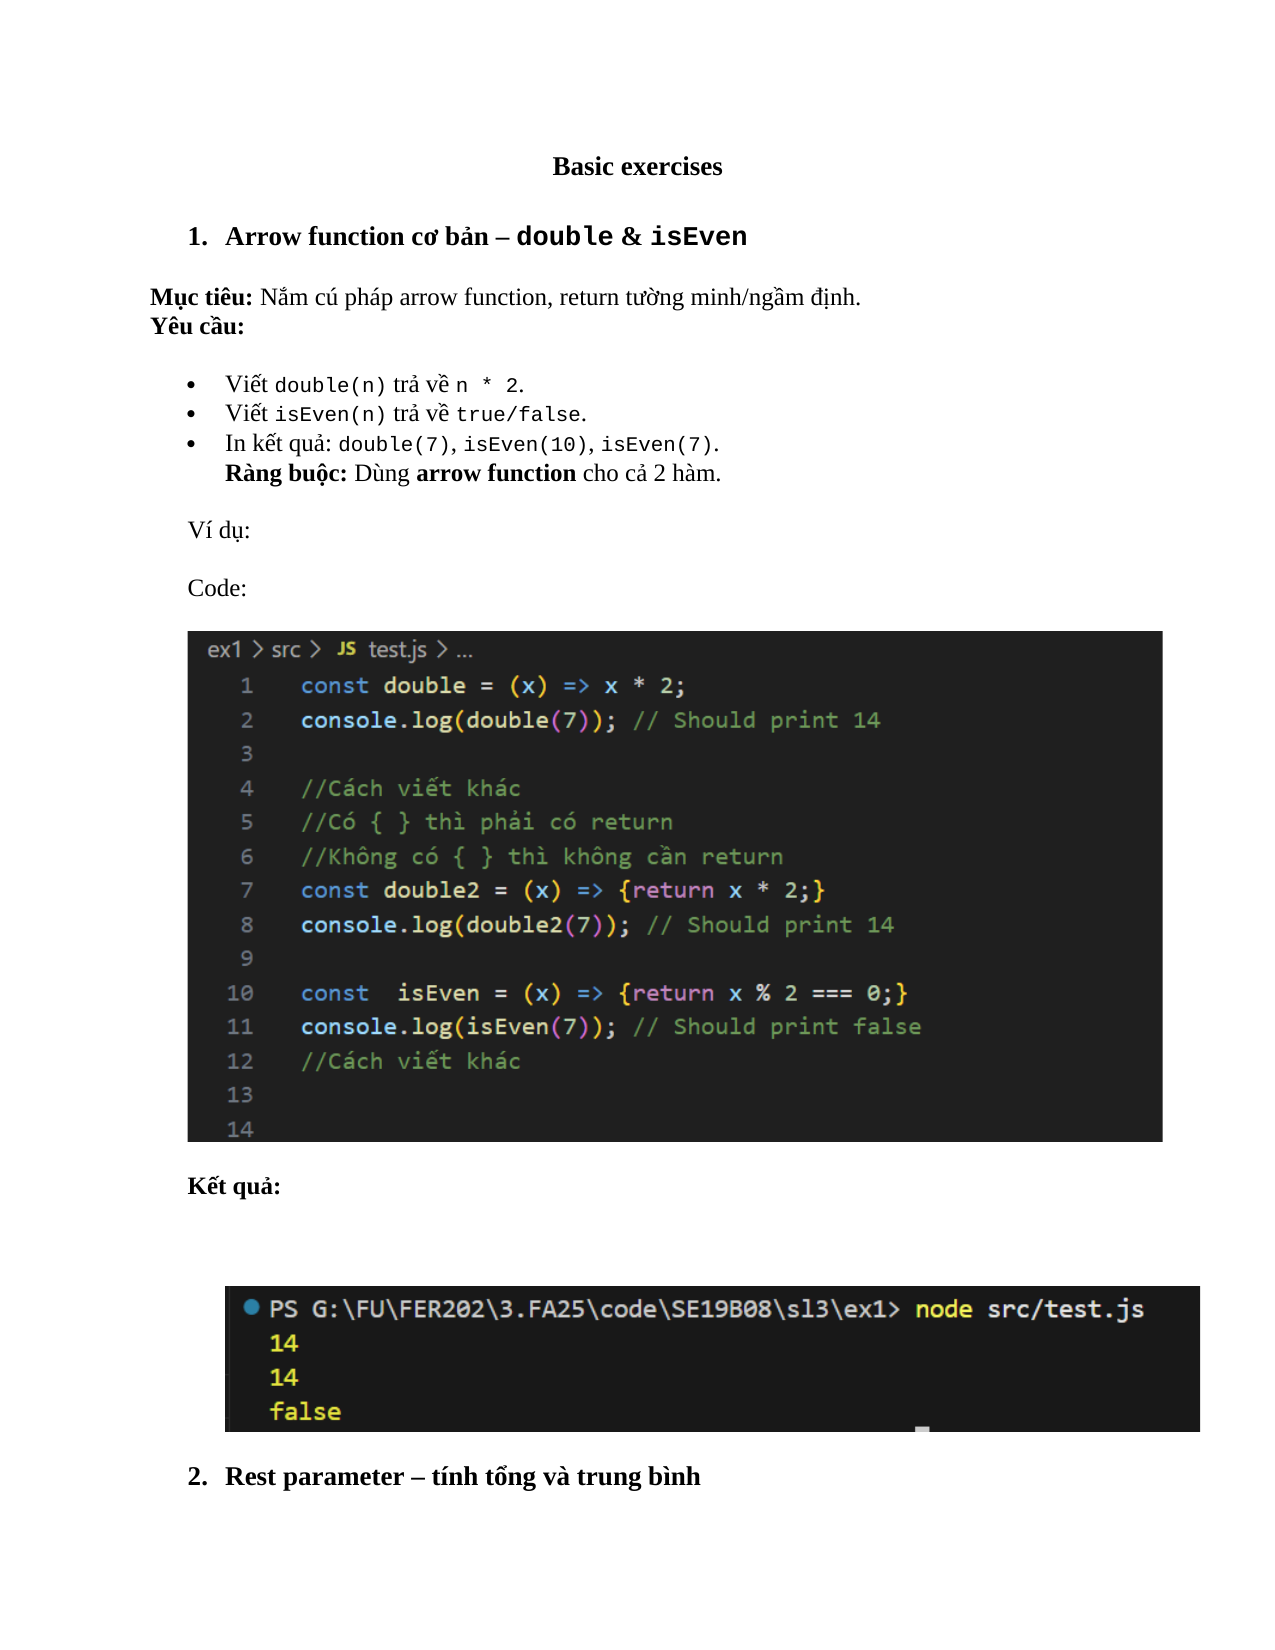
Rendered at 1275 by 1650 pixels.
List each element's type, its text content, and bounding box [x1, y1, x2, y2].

list Viết double(n) trả về n * 2. [187, 369, 1125, 398]
picture [225, 1286, 1200, 1432]
text Kết quả: [187, 1171, 1125, 1199]
list In kết quả: double(7), isEven(10), isEven(7). Ràng buộc: Dùng arrow function cho cả 2 hàm. [187, 428, 1125, 486]
text Basic exercises [150, 150, 1125, 181]
list Arrow function cơ bản – double & isEven [187, 219, 1125, 253]
list Viết isEven(n) trả về true/false. [187, 398, 1125, 428]
subtitle Rest parameter – tính tổng và trung bình [187, 1460, 1125, 1492]
picture [187, 631, 1163, 1142]
text Mục tiêu: Nắm cú pháp arrow function, return tường minh/ngầm định. Yêu cầu: [150, 282, 1125, 340]
text Code: [187, 573, 1125, 602]
text Ví dụ: [187, 516, 1125, 544]
